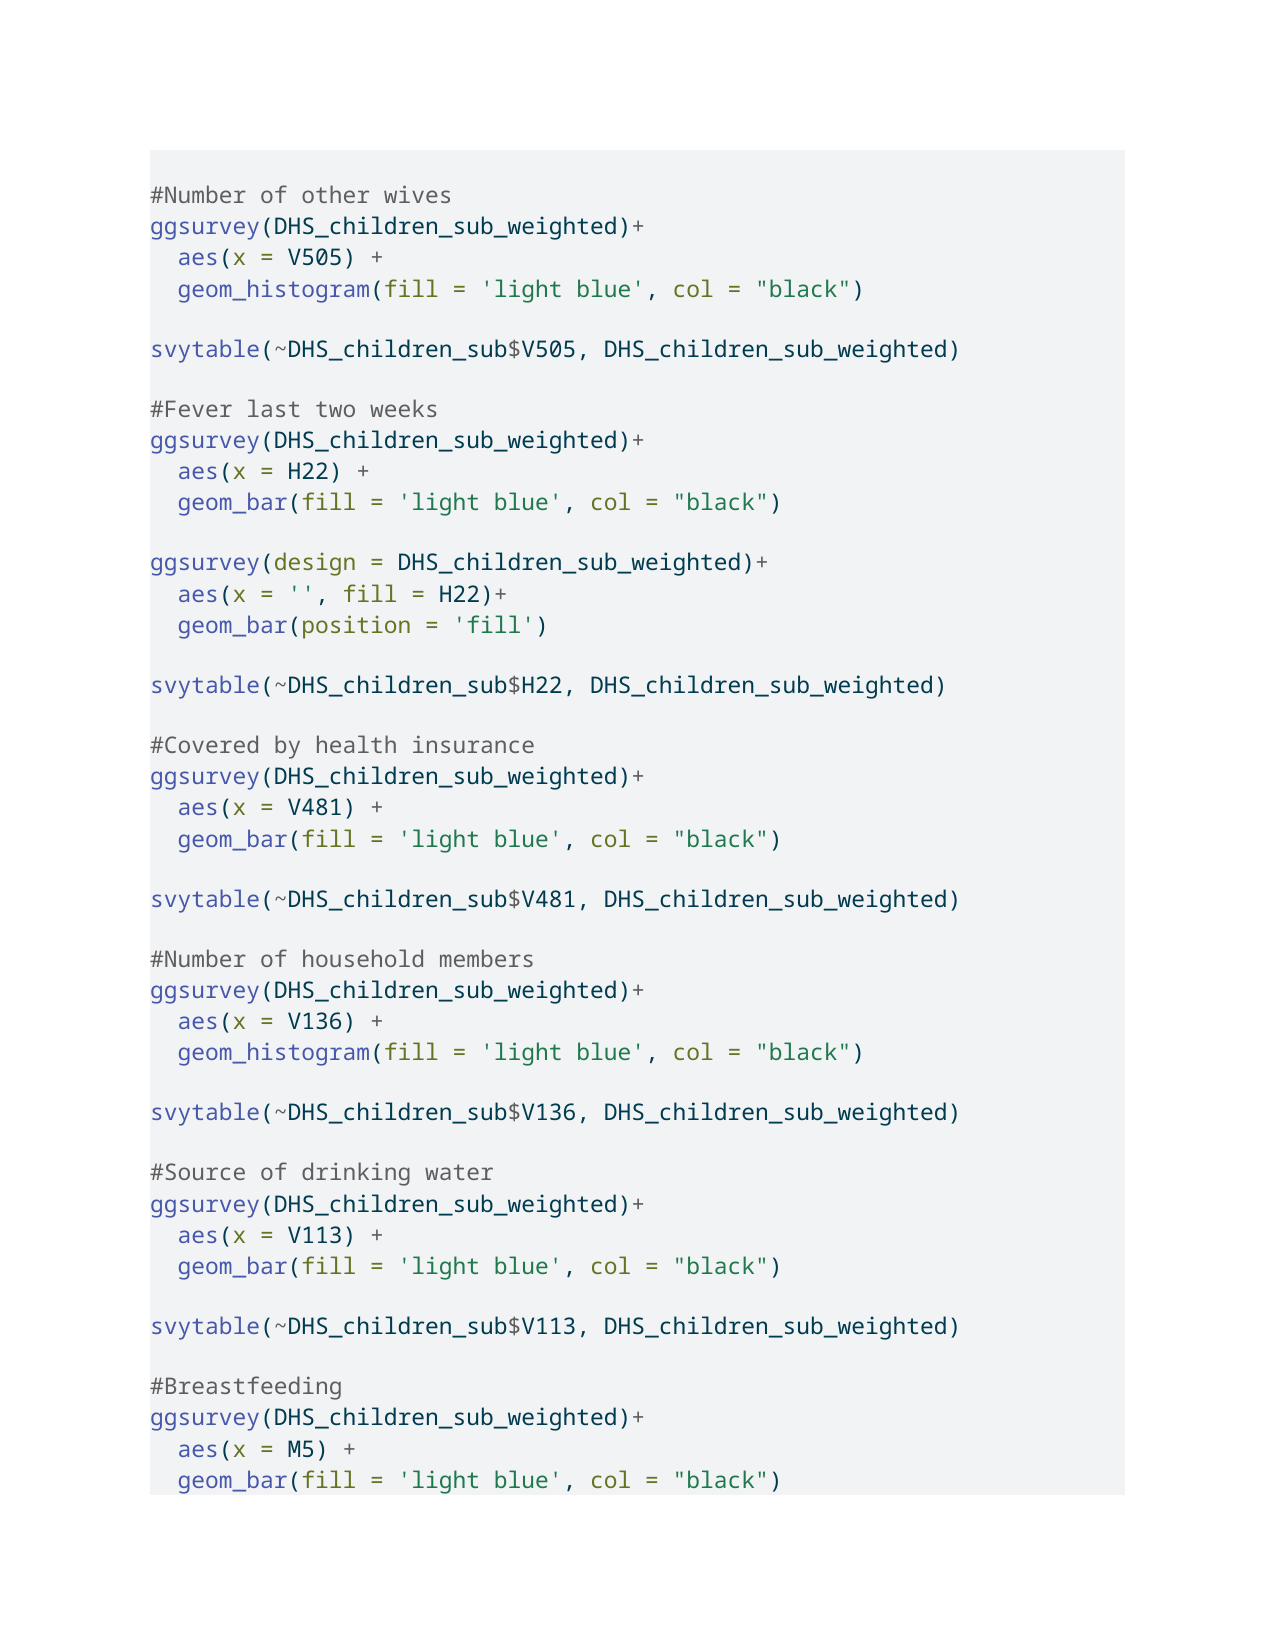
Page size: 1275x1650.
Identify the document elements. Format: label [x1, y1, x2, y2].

text [150, 150, 1125, 1495]
